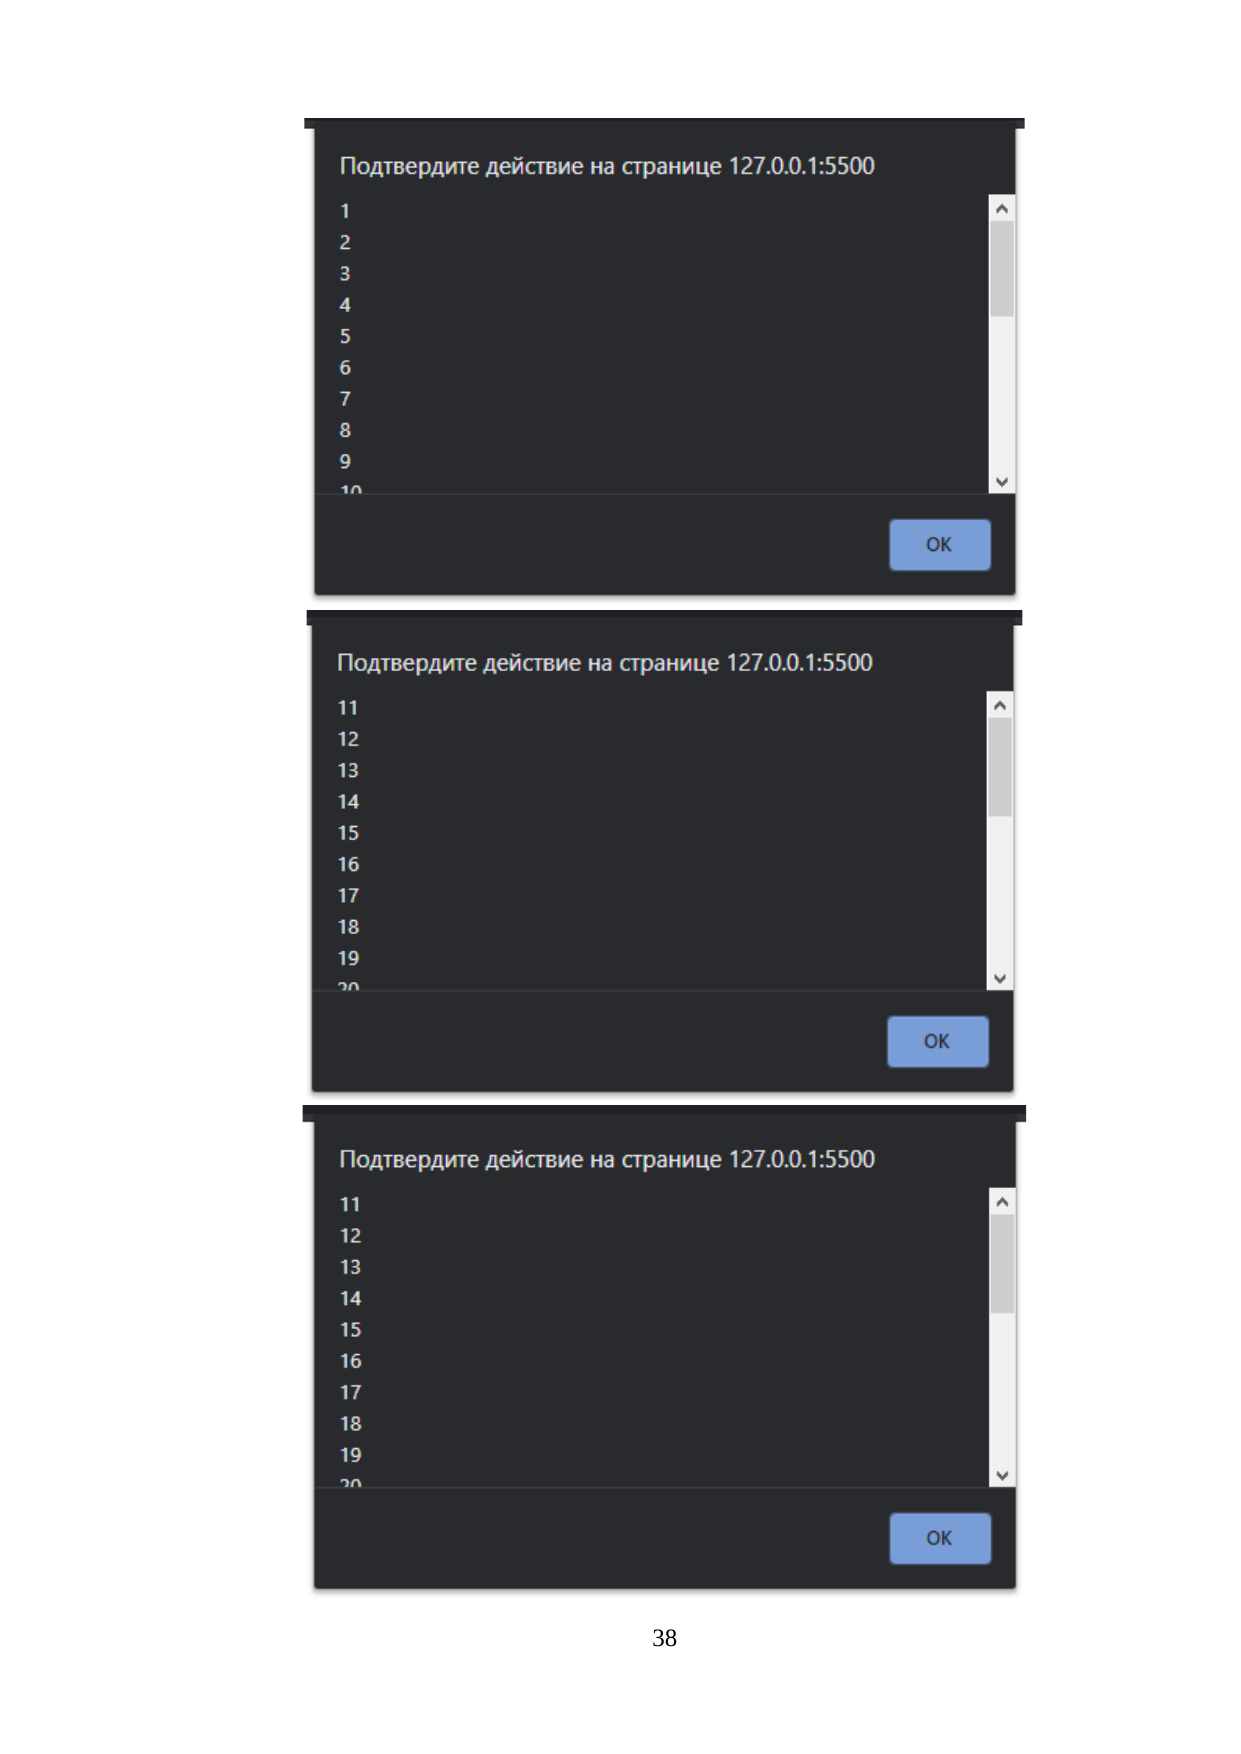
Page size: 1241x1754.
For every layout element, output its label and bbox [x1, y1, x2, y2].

picture [304, 118, 1025, 1100]
picture [302, 1105, 1027, 1600]
